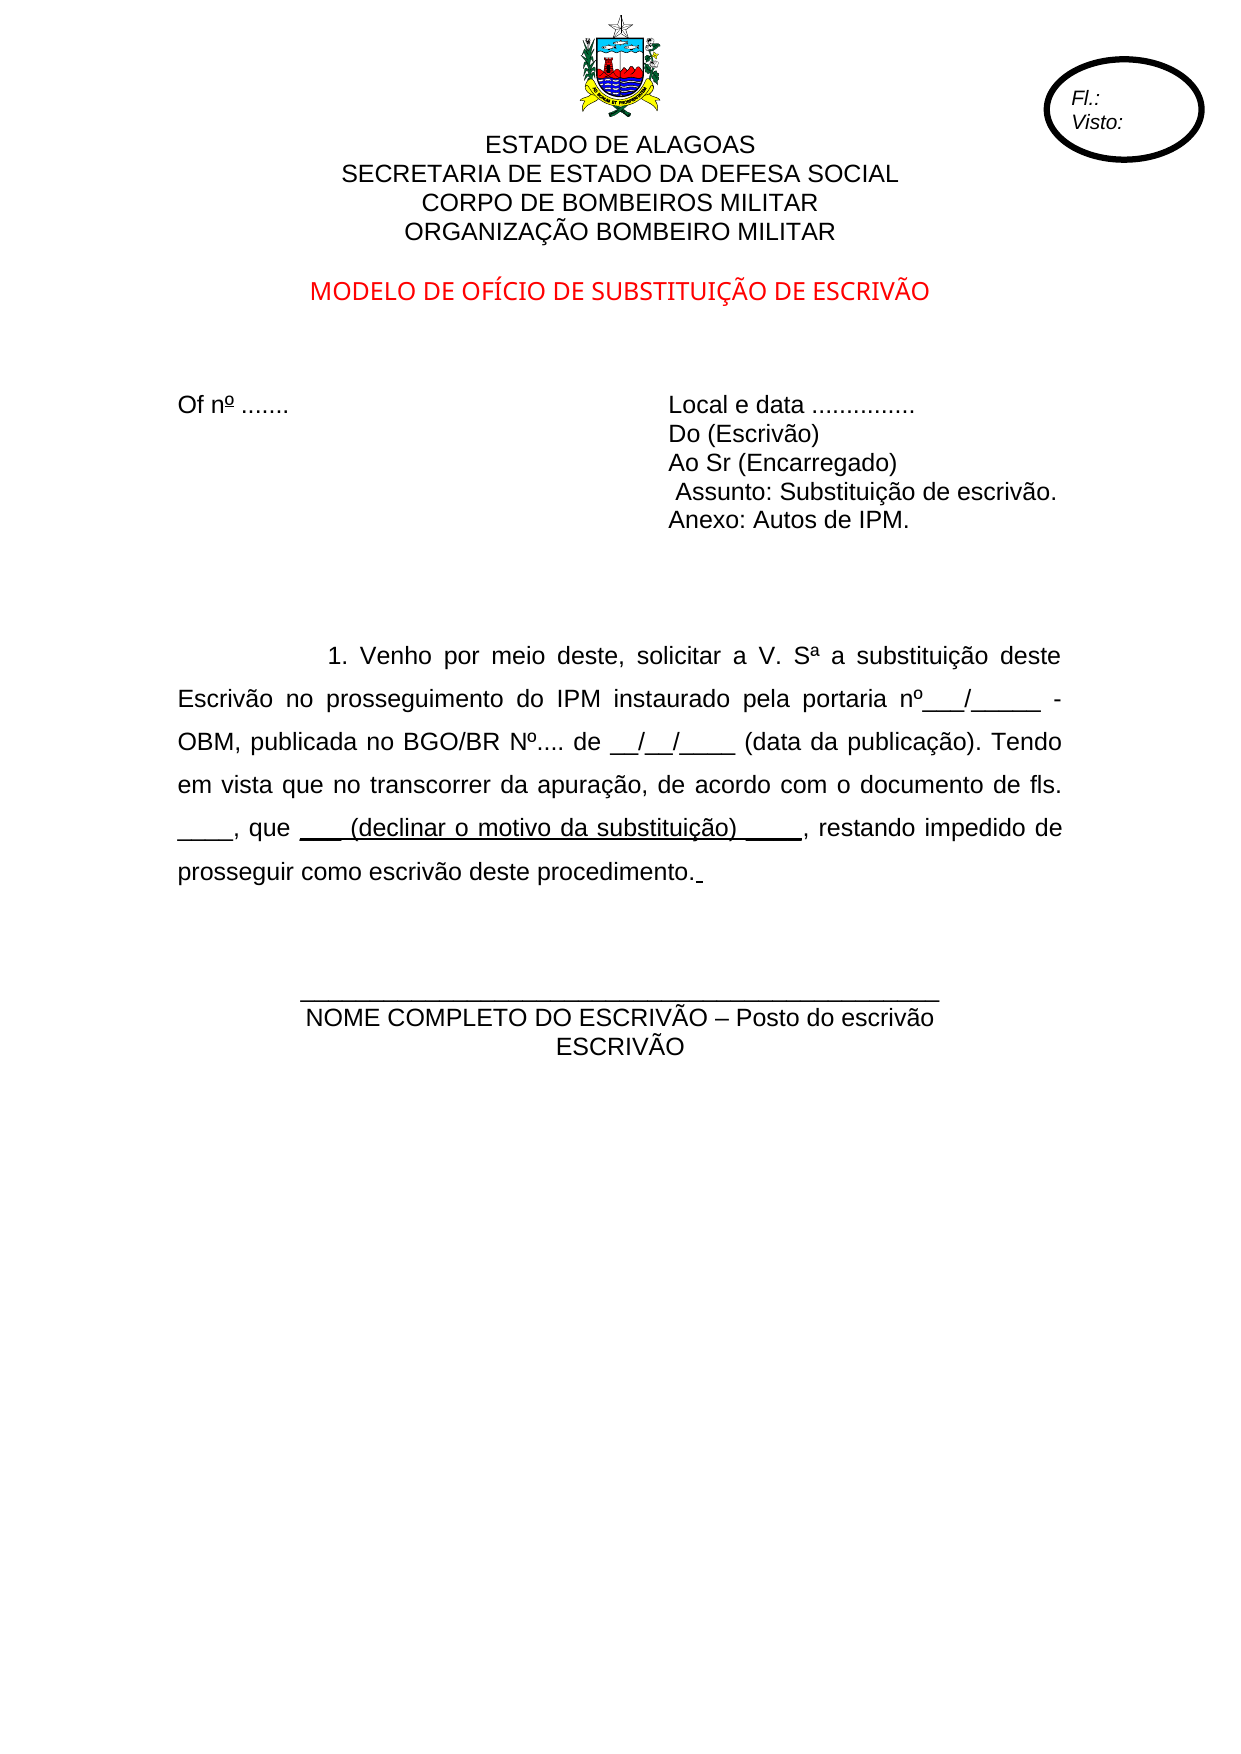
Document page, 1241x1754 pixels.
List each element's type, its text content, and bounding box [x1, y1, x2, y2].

text Ao Sr (Encarregado) [546, 448, 1063, 477]
text ESCRIVÃO [177, 1032, 1063, 1061]
text 1. Venho por meio deste, solicitar a V. Sª a substituição deste Escrivão no prosseguimento do IPM instaurado pela portaria nº___/_____ - OBM, publicada no BGO/BR Nº.... de __/__/____ (data da publicação). Tendo em vista que no transcorrer da apuração, de acordo com o documento de fls. ____, que ___ (declinar o motivo da substituição) ____, restando impedido de prosseguir como escrivão deste procedimento. [177, 641, 1063, 885]
text Anexo: Autos de IPM. [546, 505, 1063, 534]
text Do (Escrivão) [546, 419, 1063, 448]
text Of nº ....... Local e data ............... [177, 390, 1063, 419]
text Assunto: Substituição de escrivão. [620, 477, 1063, 505]
text NOME COMPLETO DO ESCRIVÃO – Posto do escrivão [177, 1003, 1063, 1032]
text ______________________________________________ [177, 974, 1063, 1003]
text MODELO DE OFÍCIO DE SUBSTITUIÇÃO DE ESCRIVÃO [177, 273, 1063, 308]
